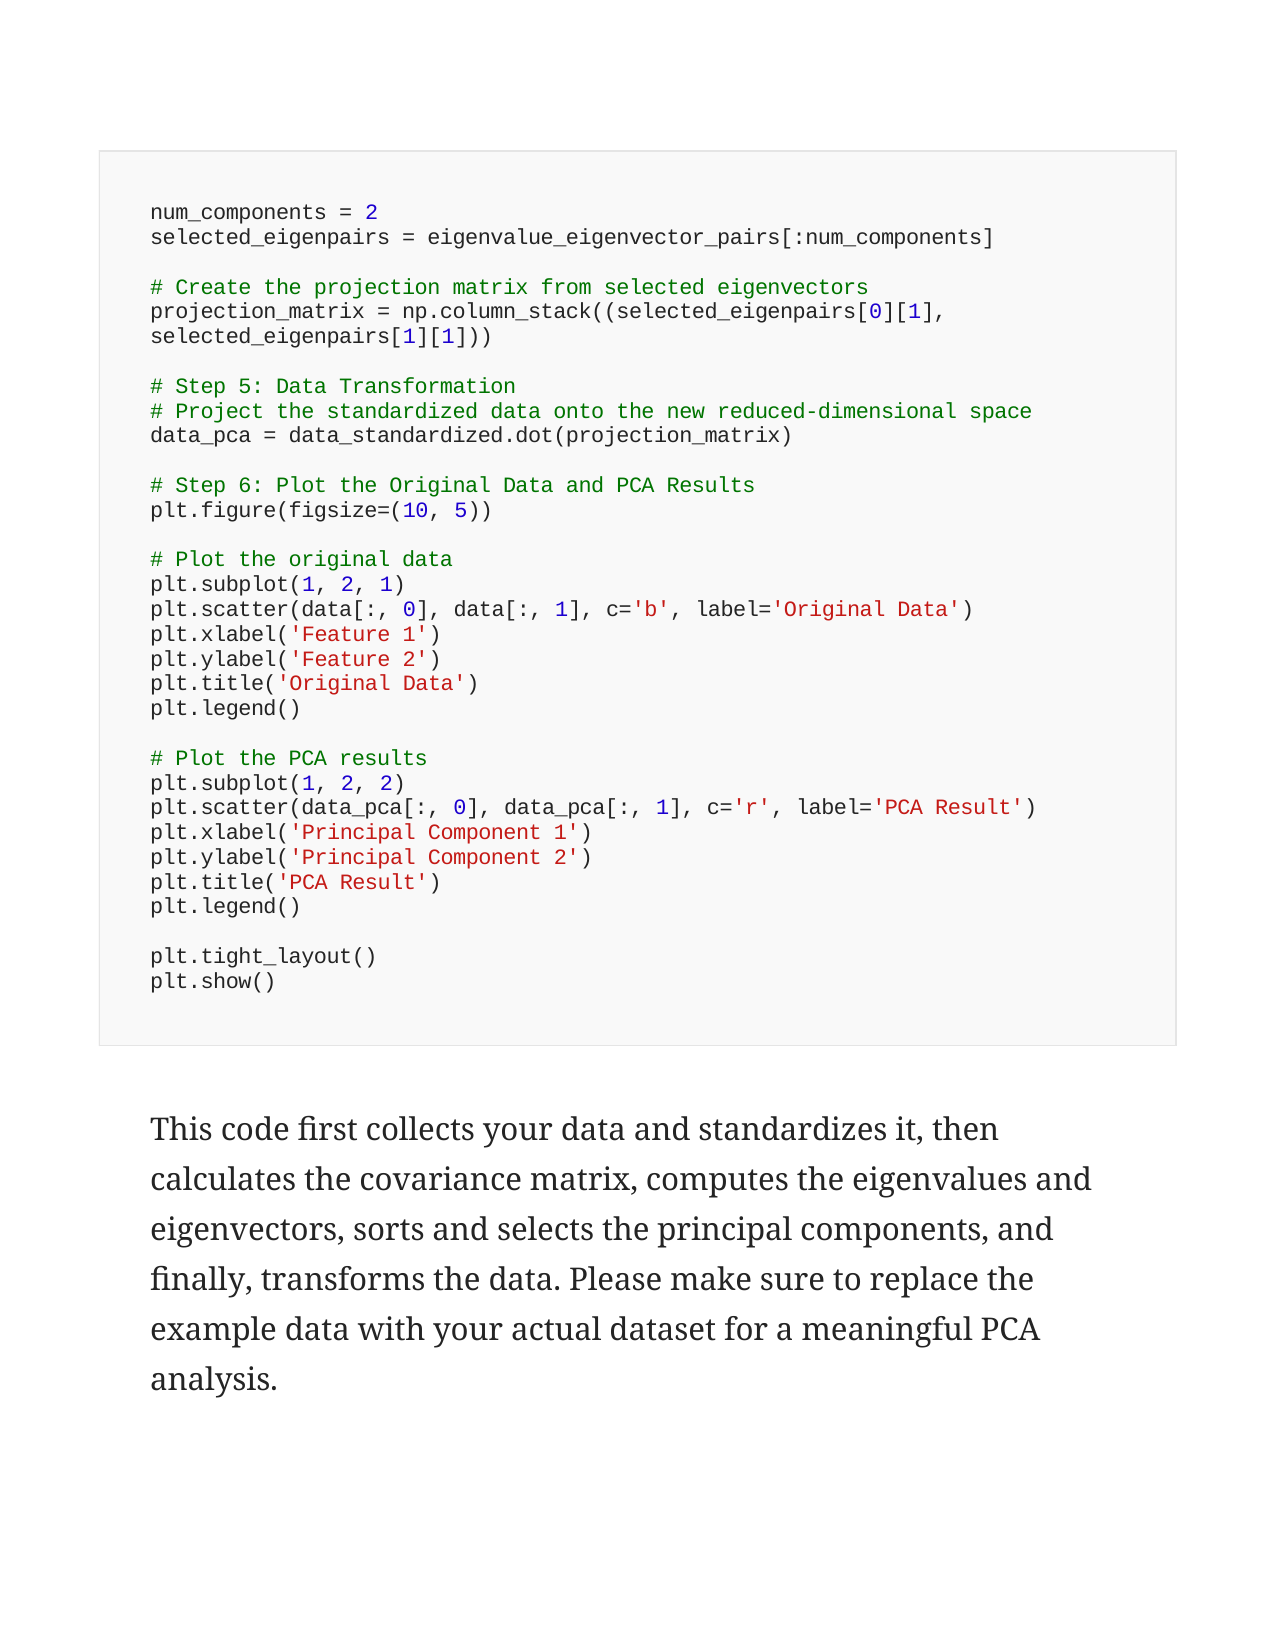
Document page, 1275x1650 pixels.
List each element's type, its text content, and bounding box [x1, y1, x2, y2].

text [100, 152, 1175, 1045]
text This code first collects your data and standardizes it, then calculates the covariance matrix, computes the eigenvalues and eigenvectors, sorts and selects the principal components, and finally, transforms the data. Please make sure to replace the example data with your actual dataset for a meaningful PCA analysis. [150, 1100, 1125, 1400]
